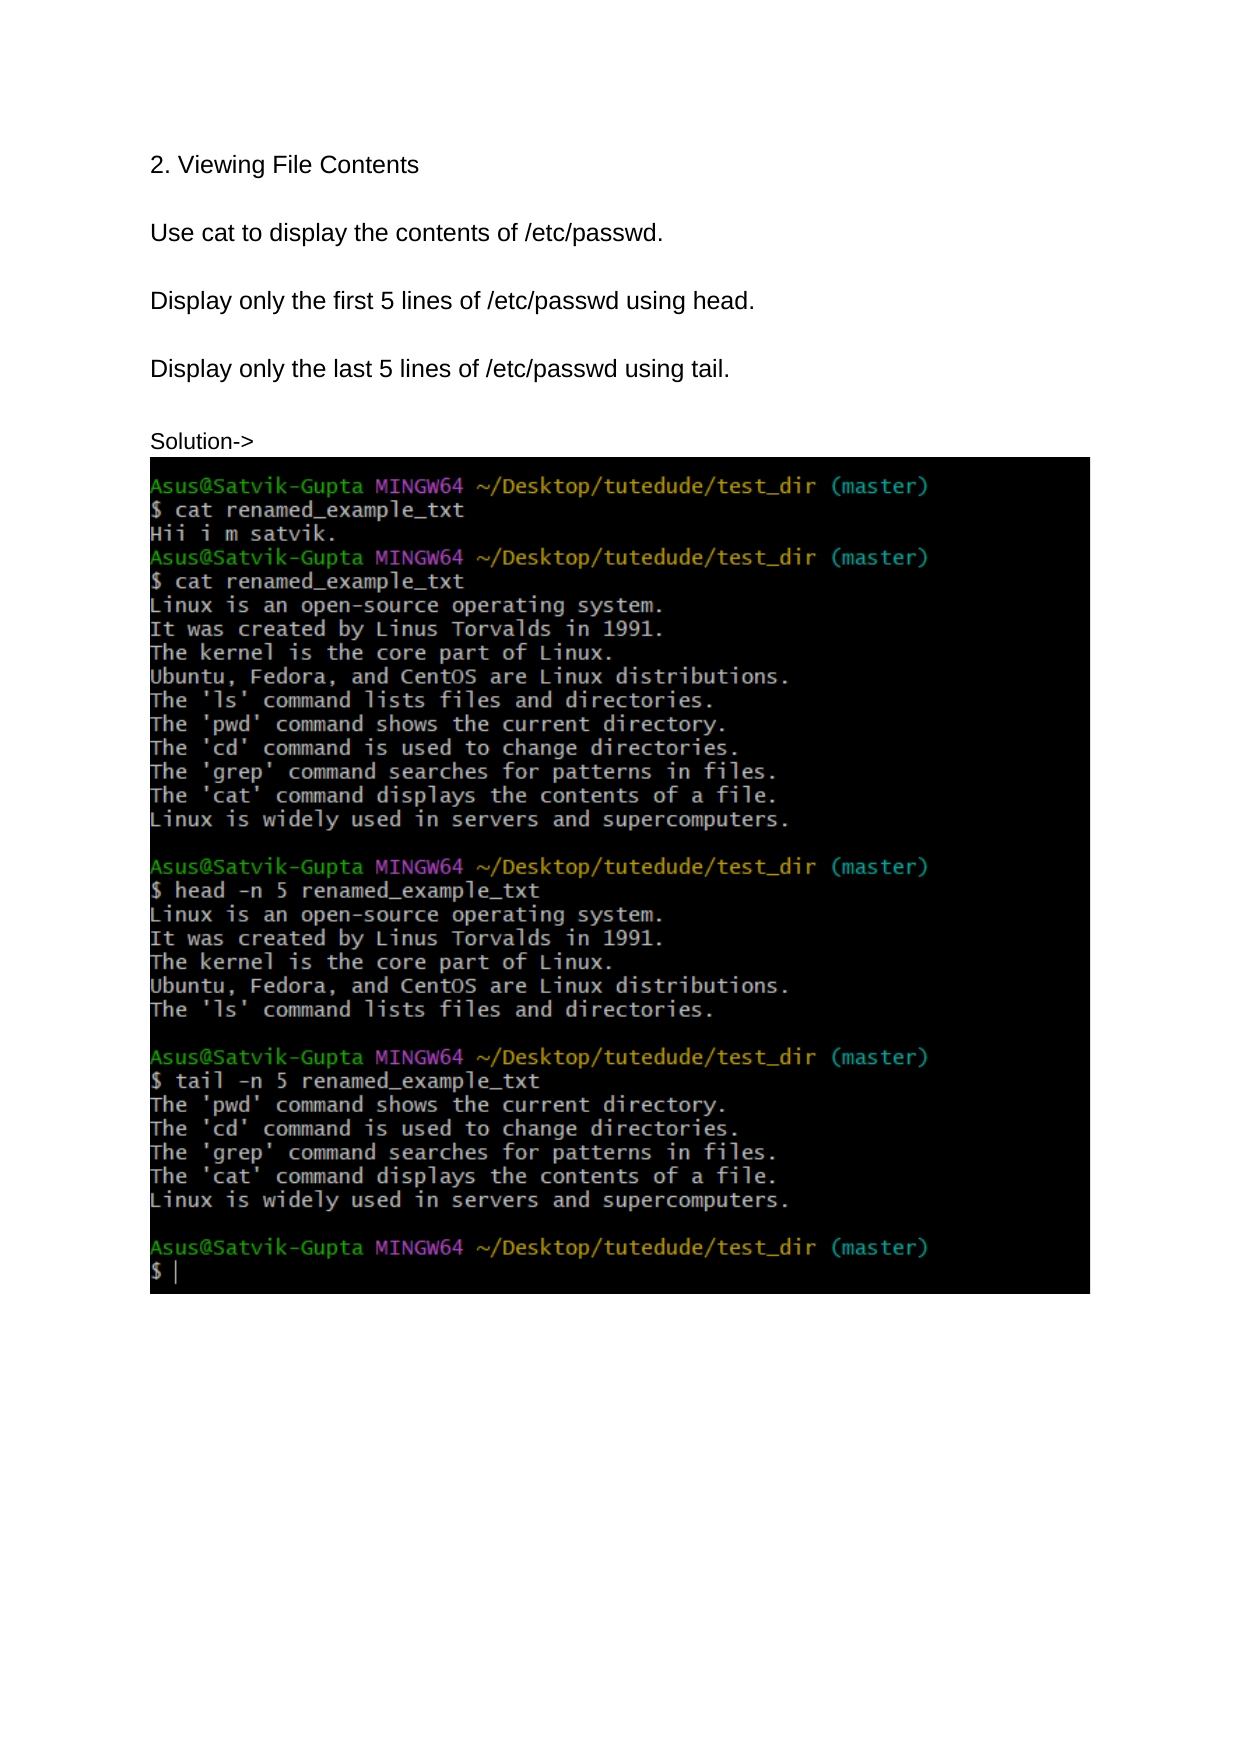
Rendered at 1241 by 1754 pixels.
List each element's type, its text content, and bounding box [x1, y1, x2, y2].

text Display only the first 5 lines of /etc/passwd using head. [150, 286, 1090, 315]
text Solution-> [150, 428, 1090, 457]
text Display only the last 5 lines of /etc/passwd using tail. [150, 354, 1090, 383]
text Use cat to display the contents of /etc/passwd. [150, 218, 1090, 247]
picture [150, 457, 1091, 1294]
text 2. Viewing File Contents [150, 150, 1090, 179]
